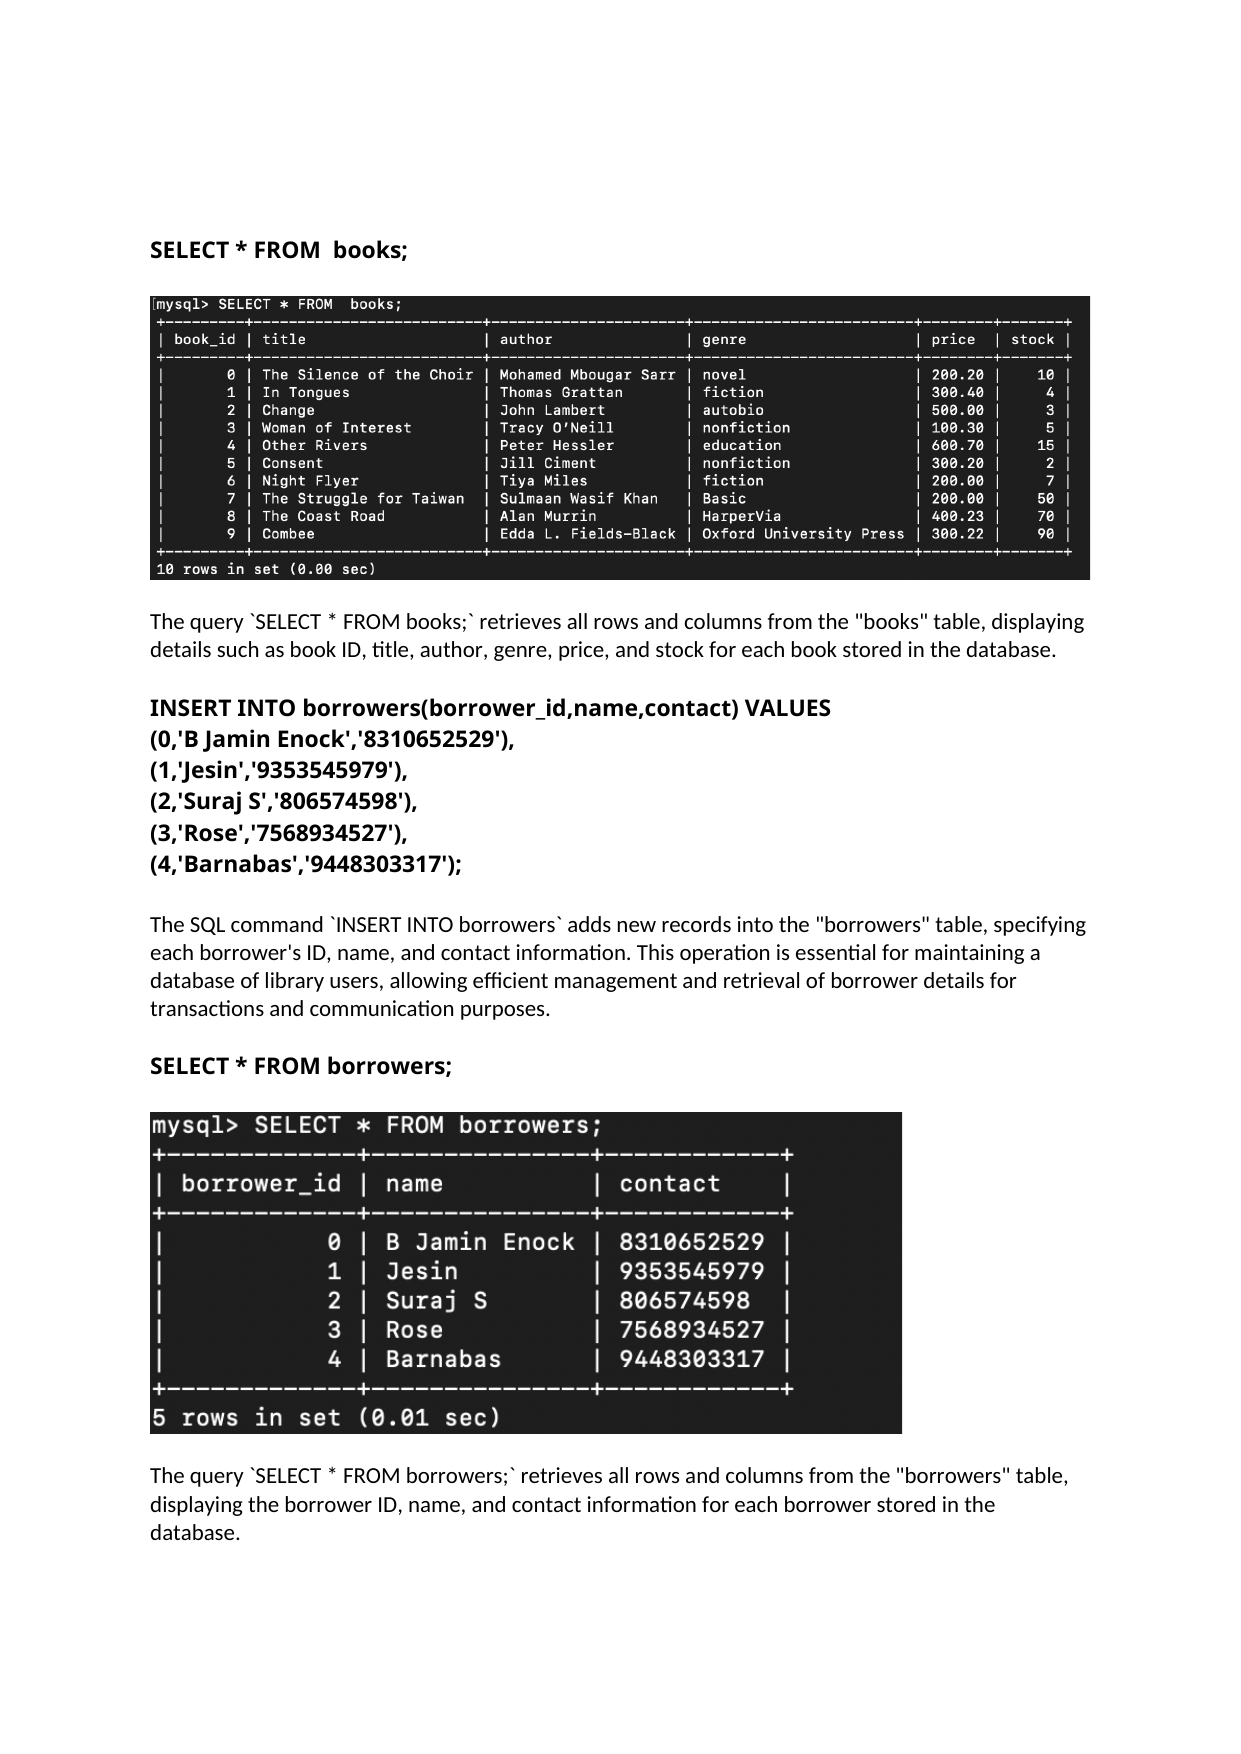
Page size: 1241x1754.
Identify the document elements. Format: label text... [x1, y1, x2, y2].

text (2,'Suraj S','806574598'), [150, 785, 1090, 816]
text SELECT * FROM books; [150, 234, 1090, 265]
text The SQL command `INSERT INTO borrowers` adds new records into the "borrowers" table, specifying each borrower's ID, name, and contact information. This operation is essential for maintaining a database of library users, allowing efficient management and retrieval of borrower details for transactions and communication purposes. [150, 910, 1090, 1022]
text (0,'B Jamin Enock','8310652529'), [150, 723, 1090, 754]
text SELECT * FROM borrowers; [150, 1050, 1090, 1082]
text INSERT INTO borrowers(borrower_id,name,contact) VALUES [150, 691, 1090, 723]
picture [150, 1112, 903, 1434]
picture [150, 296, 1091, 580]
text (1,'Jesin','9353545979'), [150, 754, 1090, 785]
text (4,'Barnabas','9448303317'); [150, 848, 1090, 879]
text (3,'Rose','7568934527'), [150, 816, 1090, 848]
text The query `SELECT * FROM books;` retrieves all rows and columns from the "books" table, displaying details such as book ID, title, author, genre, price, and stock for each book stored in the database. [150, 607, 1090, 663]
